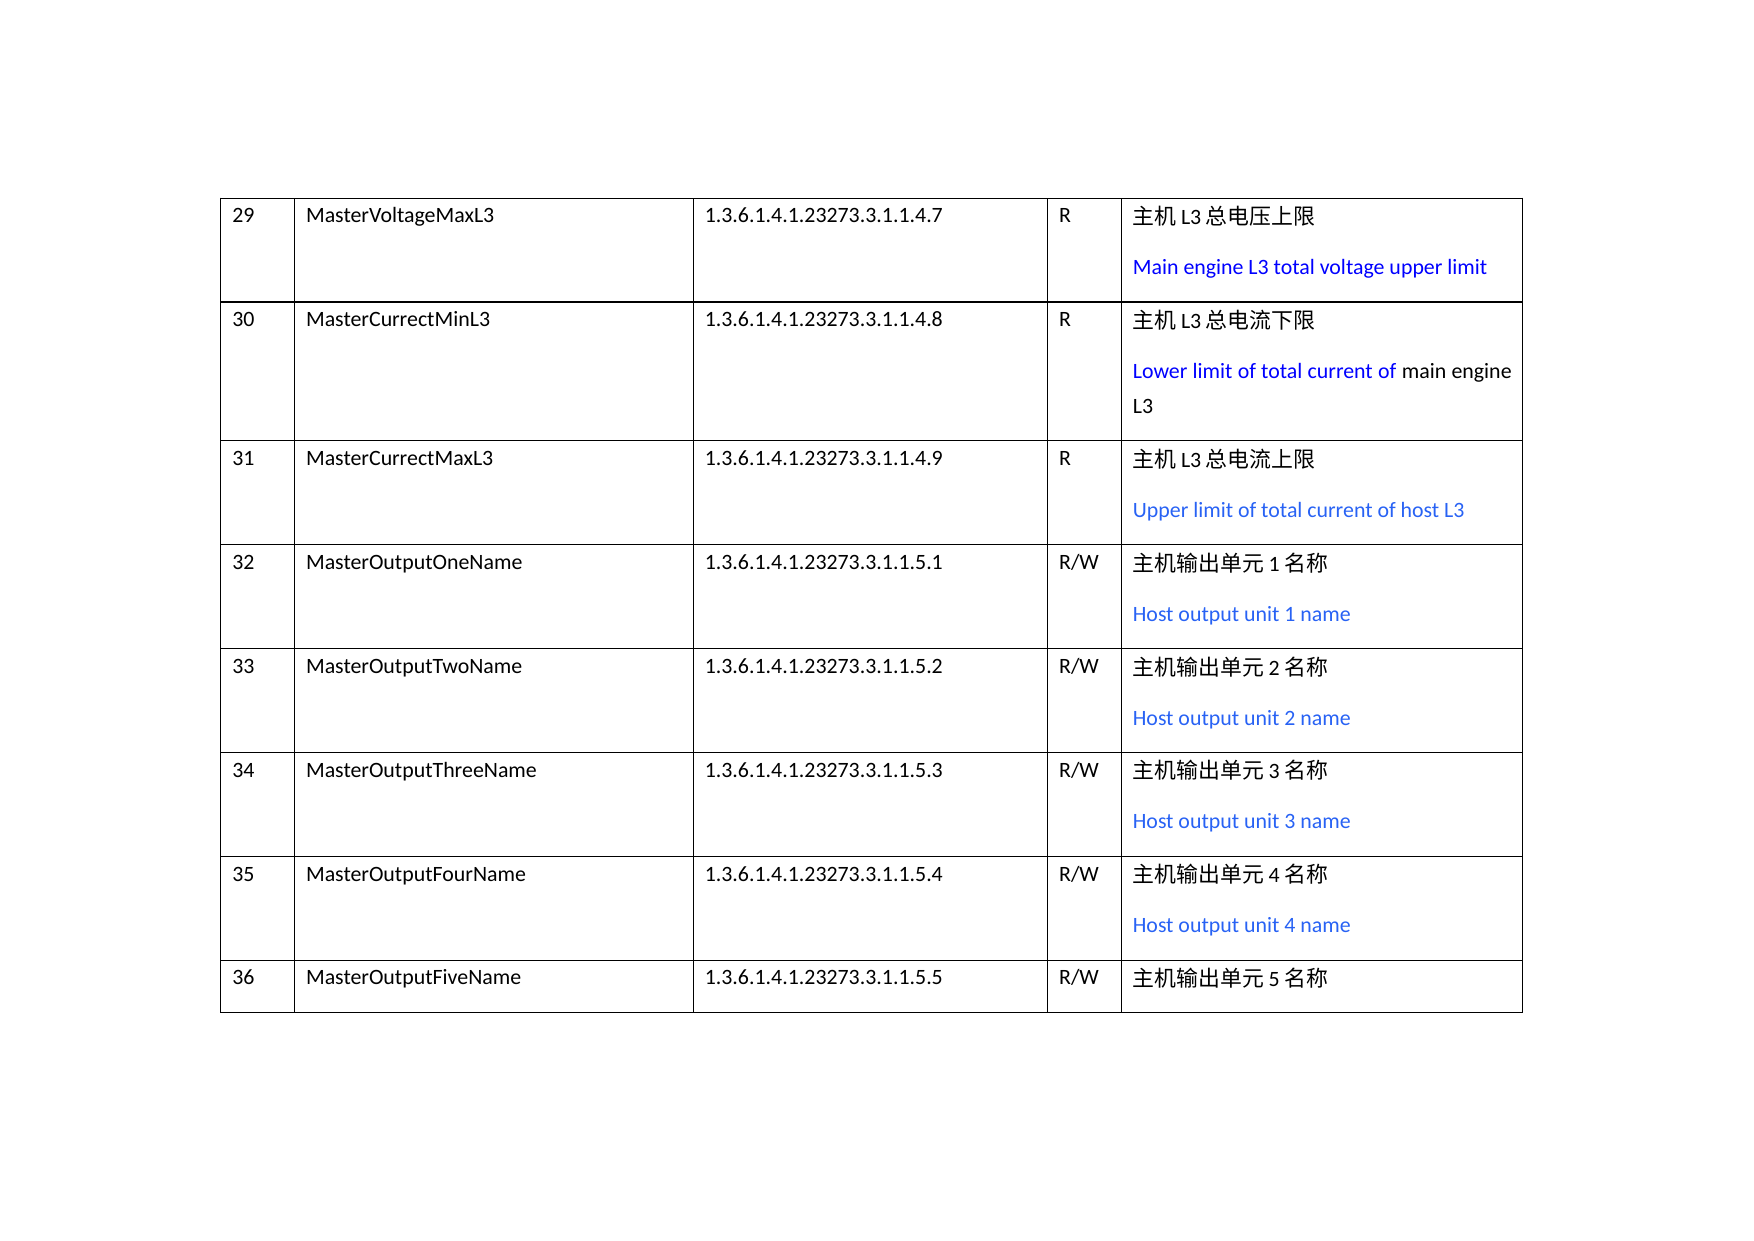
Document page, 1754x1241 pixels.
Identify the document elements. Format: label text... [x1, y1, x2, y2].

table_cell 主机输出单元4名称 Host output unit 4 name [1122, 857, 1522, 959]
table_cell 主机L3总电流上限 Upper limit of total current of host L3 [1122, 441, 1522, 544]
table_cell 35 [221, 857, 294, 959]
table_cell R/W [1048, 857, 1121, 959]
table_cell R/W [1048, 649, 1121, 752]
table_cell 主机输出单元2名称 Host output unit 2 name [1122, 649, 1522, 752]
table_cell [694, 961, 1047, 1012]
table_cell 1.3.6.1.4.1.23273.3.1.1.4.7 [694, 199, 1047, 301]
table_cell 33 [221, 649, 294, 752]
table_cell 32 [221, 545, 294, 648]
table_cell 29 [221, 199, 294, 301]
table_cell 34 [221, 753, 294, 856]
table_cell R [1048, 441, 1121, 544]
table_cell 主机L3总电流下限 Lower limit of total current of main engine L3 [1122, 303, 1522, 440]
table_cell 主机输出单元1名称 Host output unit 1 name [1122, 545, 1522, 648]
table_cell 1.3.6.1.4.1.23273.3.1.1.5.2 [694, 649, 1047, 752]
table_cell MasterVoltageMaxL3 [295, 199, 693, 301]
table_cell 1.3.6.1.4.1.23273.3.1.1.5.1 [694, 545, 1047, 648]
table_cell MasterOutputThreeName [295, 753, 693, 856]
table_cell 主机L3总电压上限 Main engine L3 total voltage upper limit [1122, 199, 1522, 301]
table_cell R/W [1048, 753, 1121, 856]
table_cell R/W [1048, 961, 1121, 1012]
table_cell MasterOutputOneName [295, 545, 693, 648]
table_cell 30 [221, 303, 294, 440]
table_cell 主机输出单元3名称 Host output unit 3 name [1122, 753, 1522, 856]
table_cell 31 [221, 441, 294, 544]
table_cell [1122, 961, 1522, 1012]
table_cell 1.3.6.1.4.1.23273.3.1.1.4.8 [694, 303, 1047, 440]
table_cell 1.3.6.1.4.1.23273.3.1.1.5.3 [694, 753, 1047, 856]
table_cell 36 [221, 961, 294, 1012]
table_cell MasterOutputTwoName [295, 649, 693, 752]
table_cell R [1048, 303, 1121, 440]
table_cell MasterCurrectMinL3 [295, 303, 693, 440]
table_cell MasterOutputFourName [295, 857, 693, 959]
table_cell 1.3.6.1.4.1.23273.3.1.1.4.9 [694, 441, 1047, 544]
table_cell R/W [1048, 545, 1121, 648]
table_cell R [1048, 199, 1121, 301]
table_cell MasterCurrectMaxL3 [295, 441, 693, 544]
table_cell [295, 961, 693, 1012]
table_cell 1.3.6.1.4.1.23273.3.1.1.5.4 [694, 857, 1047, 959]
